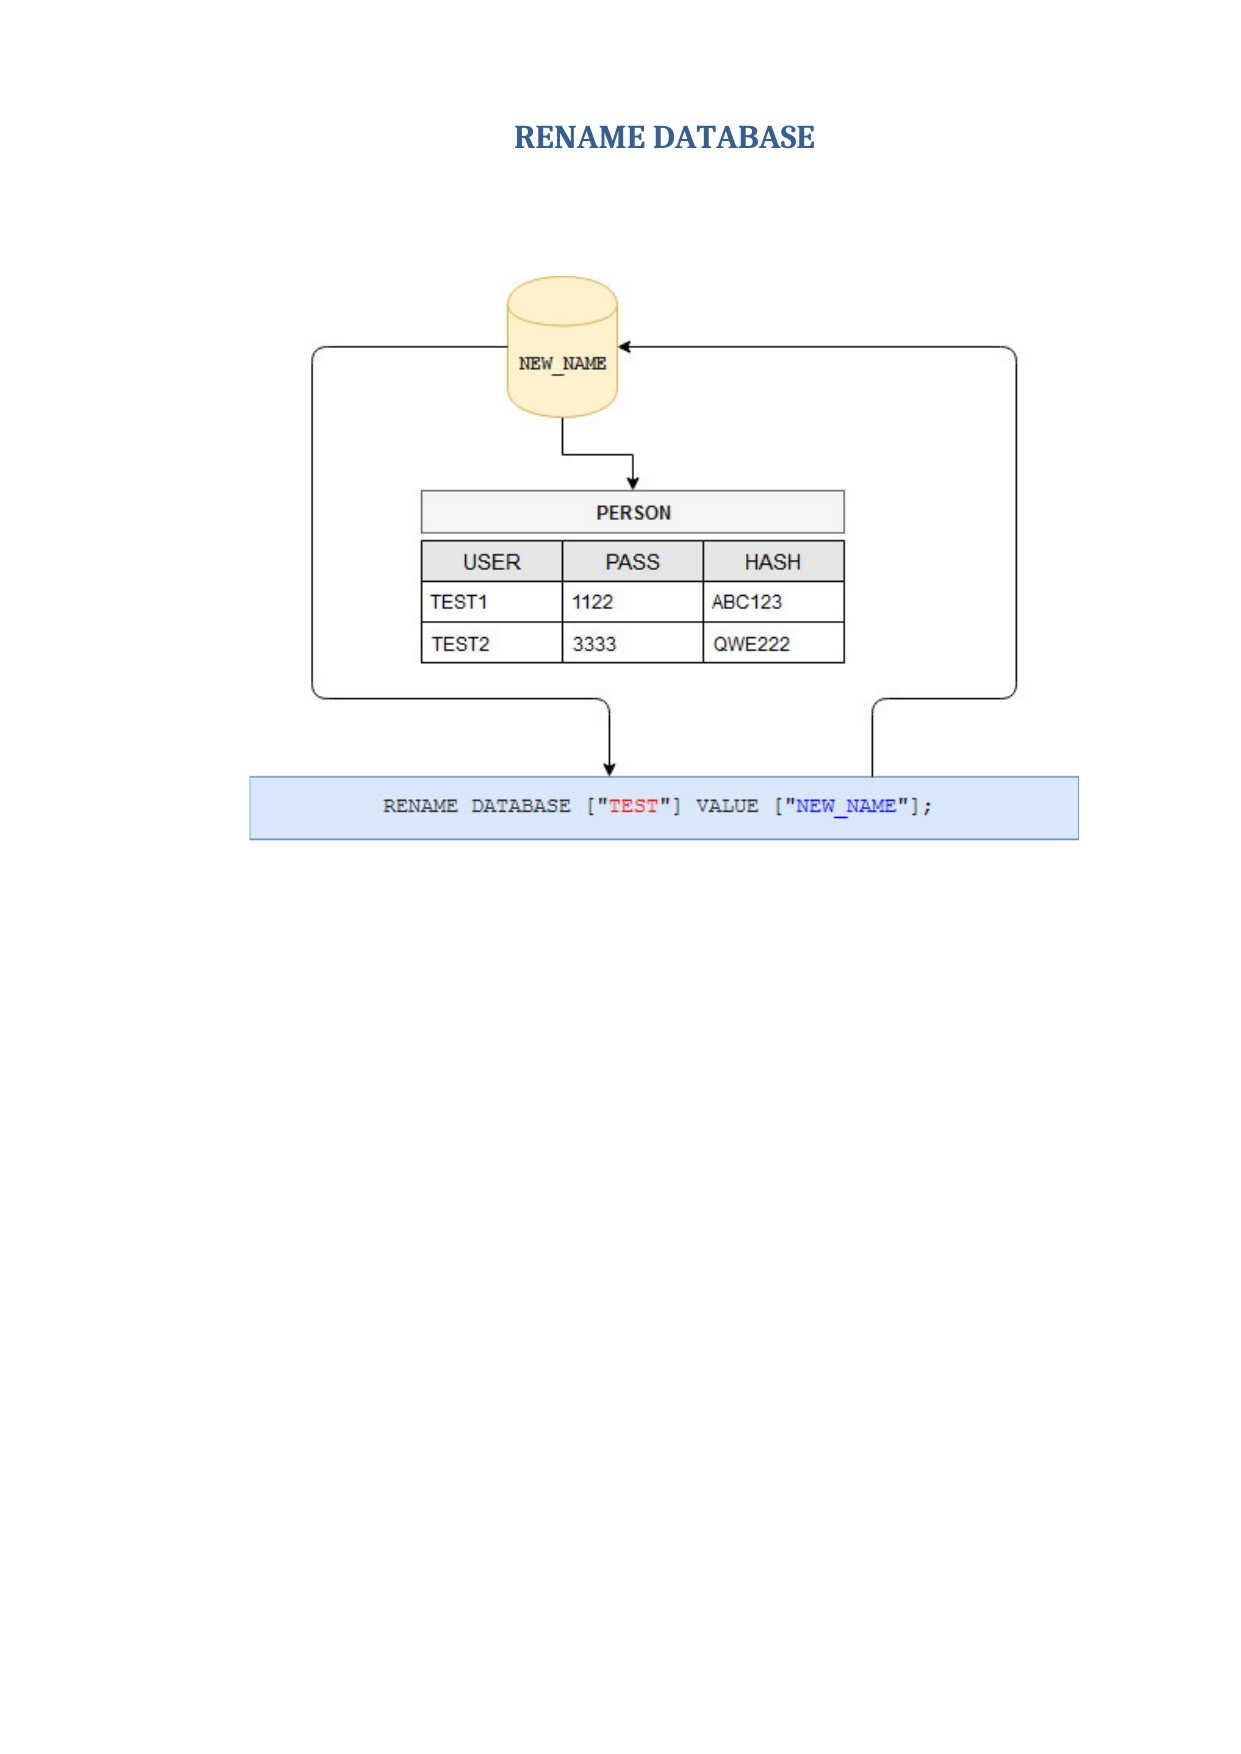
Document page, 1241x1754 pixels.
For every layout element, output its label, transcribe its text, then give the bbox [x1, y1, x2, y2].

picture [249, 276, 1080, 842]
subtitle RENAME DATABASE [177, 118, 1152, 156]
